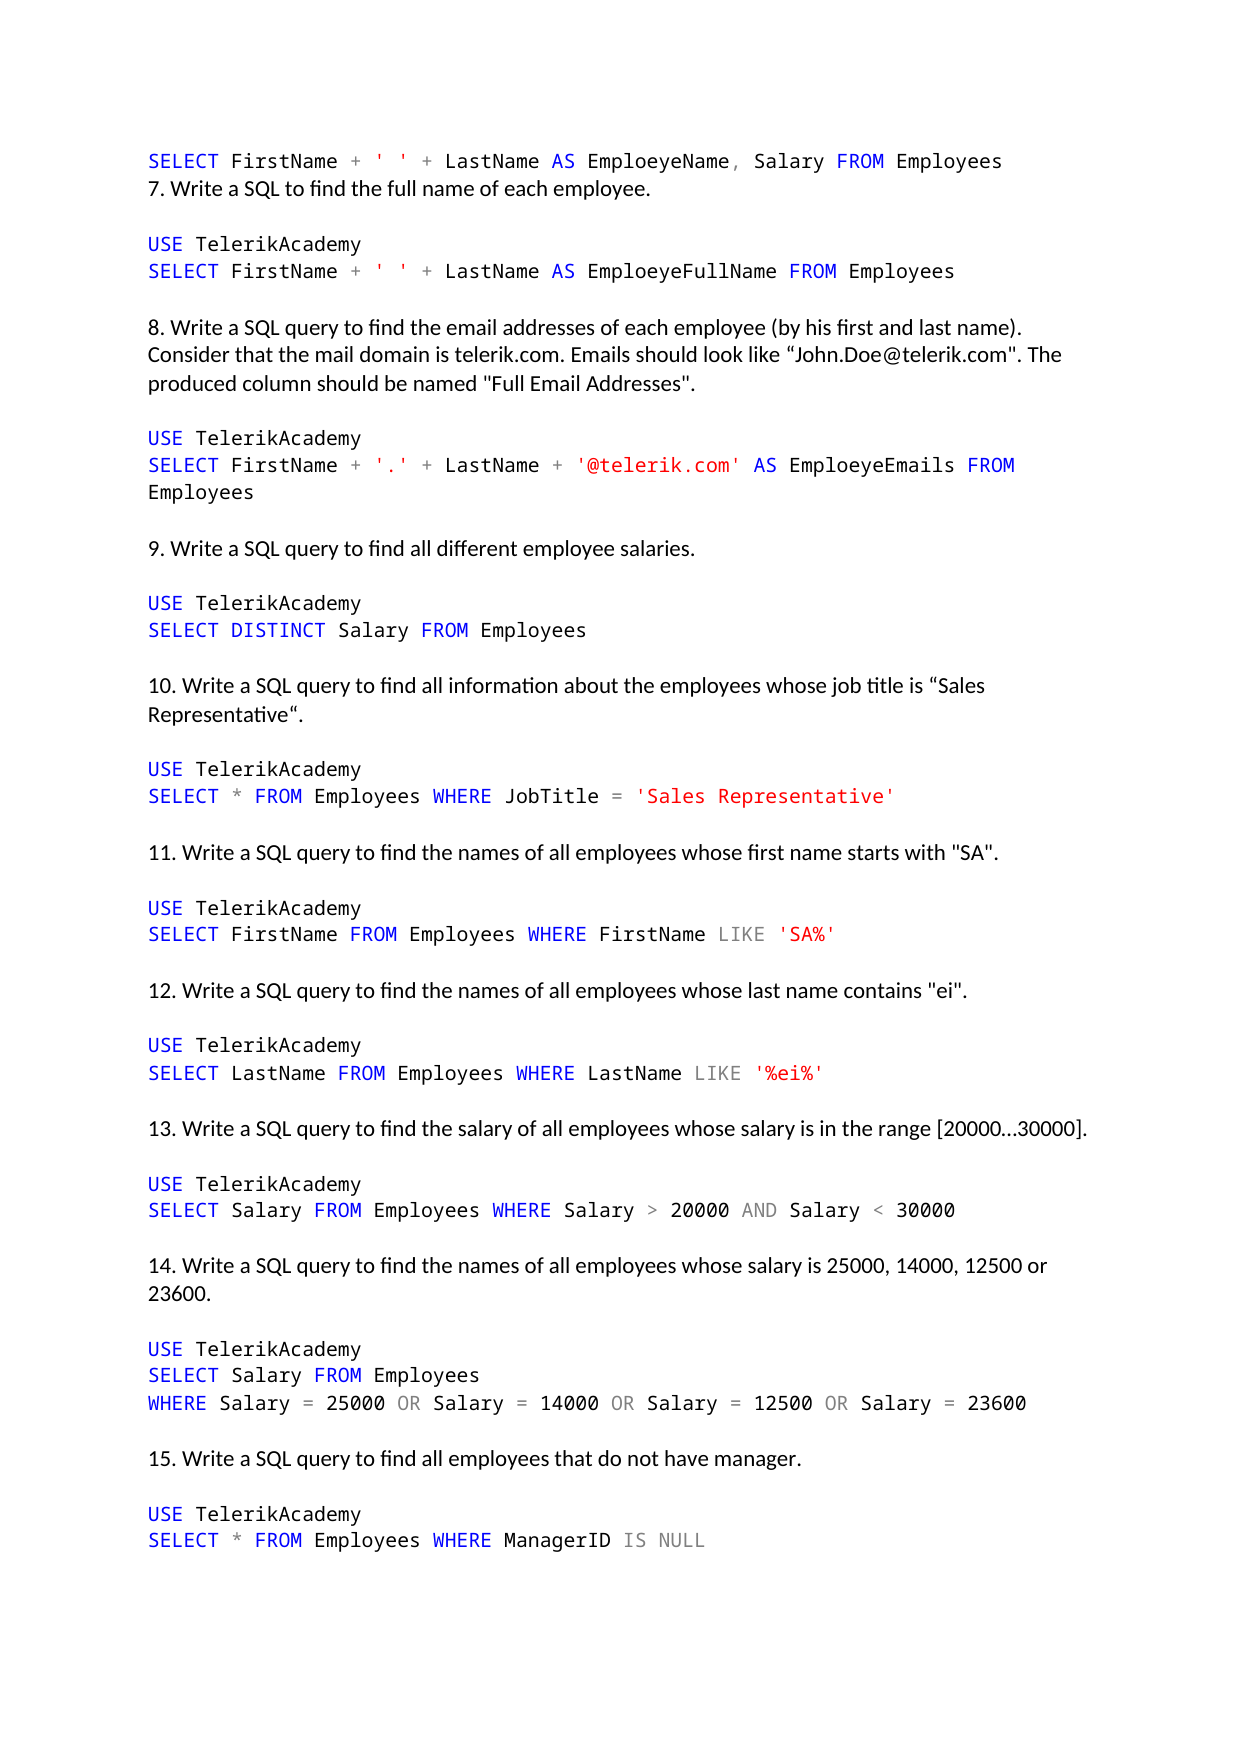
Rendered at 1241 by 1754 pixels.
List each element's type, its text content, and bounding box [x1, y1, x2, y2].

text SELECT FirstName + ' ' + LastName AS EmploeyeName, Salary FROM Employees [148, 148, 1093, 174]
text USE TelerikAcademy [148, 756, 1093, 783]
text WHERE Salary = 25000 OR Salary = 14000 OR Salary = 12500 OR Salary = 23600 [148, 1389, 1093, 1416]
text USE TelerikAcademy [148, 1500, 1093, 1527]
text 12. Write a SQL query to find the names of all employees whose last name contains "ei". [148, 976, 1093, 1004]
text SELECT FirstName FROM Employees WHERE FirstName LIKE 'SA%' [148, 921, 1093, 948]
text 10. Write a SQL query to find all information about the employees whose job title is “Sales Representative“. [148, 672, 1093, 728]
text 11. Write a SQL query to find the names of all employees whose first name starts with "SA". [148, 838, 1093, 866]
text SELECT FirstName + '.' + LastName + '@telerik.com' AS EmploeyeEmails FROM Employees [148, 452, 1093, 506]
text USE TelerikAcademy [148, 425, 1093, 452]
text SELECT * FROM Employees WHERE ManagerID IS NULL [148, 1527, 1093, 1554]
text SELECT Salary FROM Employees [148, 1362, 1093, 1389]
text SELECT FirstName + ' ' + LastName AS EmploeyeFullName FROM Employees [148, 258, 1093, 284]
text USE TelerikAcademy [148, 231, 1093, 258]
text 7. Write a SQL to find the full name of each employee. [148, 174, 1093, 203]
text SELECT DISTINCT Salary FROM Employees [148, 617, 1093, 644]
text USE TelerikAcademy [148, 590, 1093, 617]
text SELECT LastName FROM Employees WHERE LastName LIKE '%ei%' [148, 1059, 1093, 1086]
text 8. Write a SQL query to find the email addresses of each employee (by his first and last name). Consider that the mail domain is telerik.com. Emails should look like “John.Doe@telerik.com". The produced column should be named "Full Email Addresses". [148, 313, 1093, 397]
text 14. Write a SQL query to find the names of all employees whose salary is 25000, 14000, 12500 or 23600. [148, 1251, 1093, 1307]
text USE TelerikAcademy [148, 894, 1093, 921]
text 9. Write a SQL query to find all different employee salaries. [148, 534, 1093, 562]
text 15. Write a SQL query to find all employees that do not have manager. [148, 1444, 1093, 1472]
text USE TelerikAcademy [148, 1335, 1093, 1362]
text 13. Write a SQL query to find the salary of all employees whose salary is in the range [20000…30000]. [148, 1114, 1093, 1142]
text SELECT Salary FROM Employees WHERE Salary > 20000 AND Salary < 30000 [148, 1197, 1093, 1224]
text USE TelerikAcademy [148, 1170, 1093, 1197]
text USE TelerikAcademy [148, 1032, 1093, 1059]
text SELECT * FROM Employees WHERE JobTitle = 'Sales Representative' [148, 783, 1093, 810]
